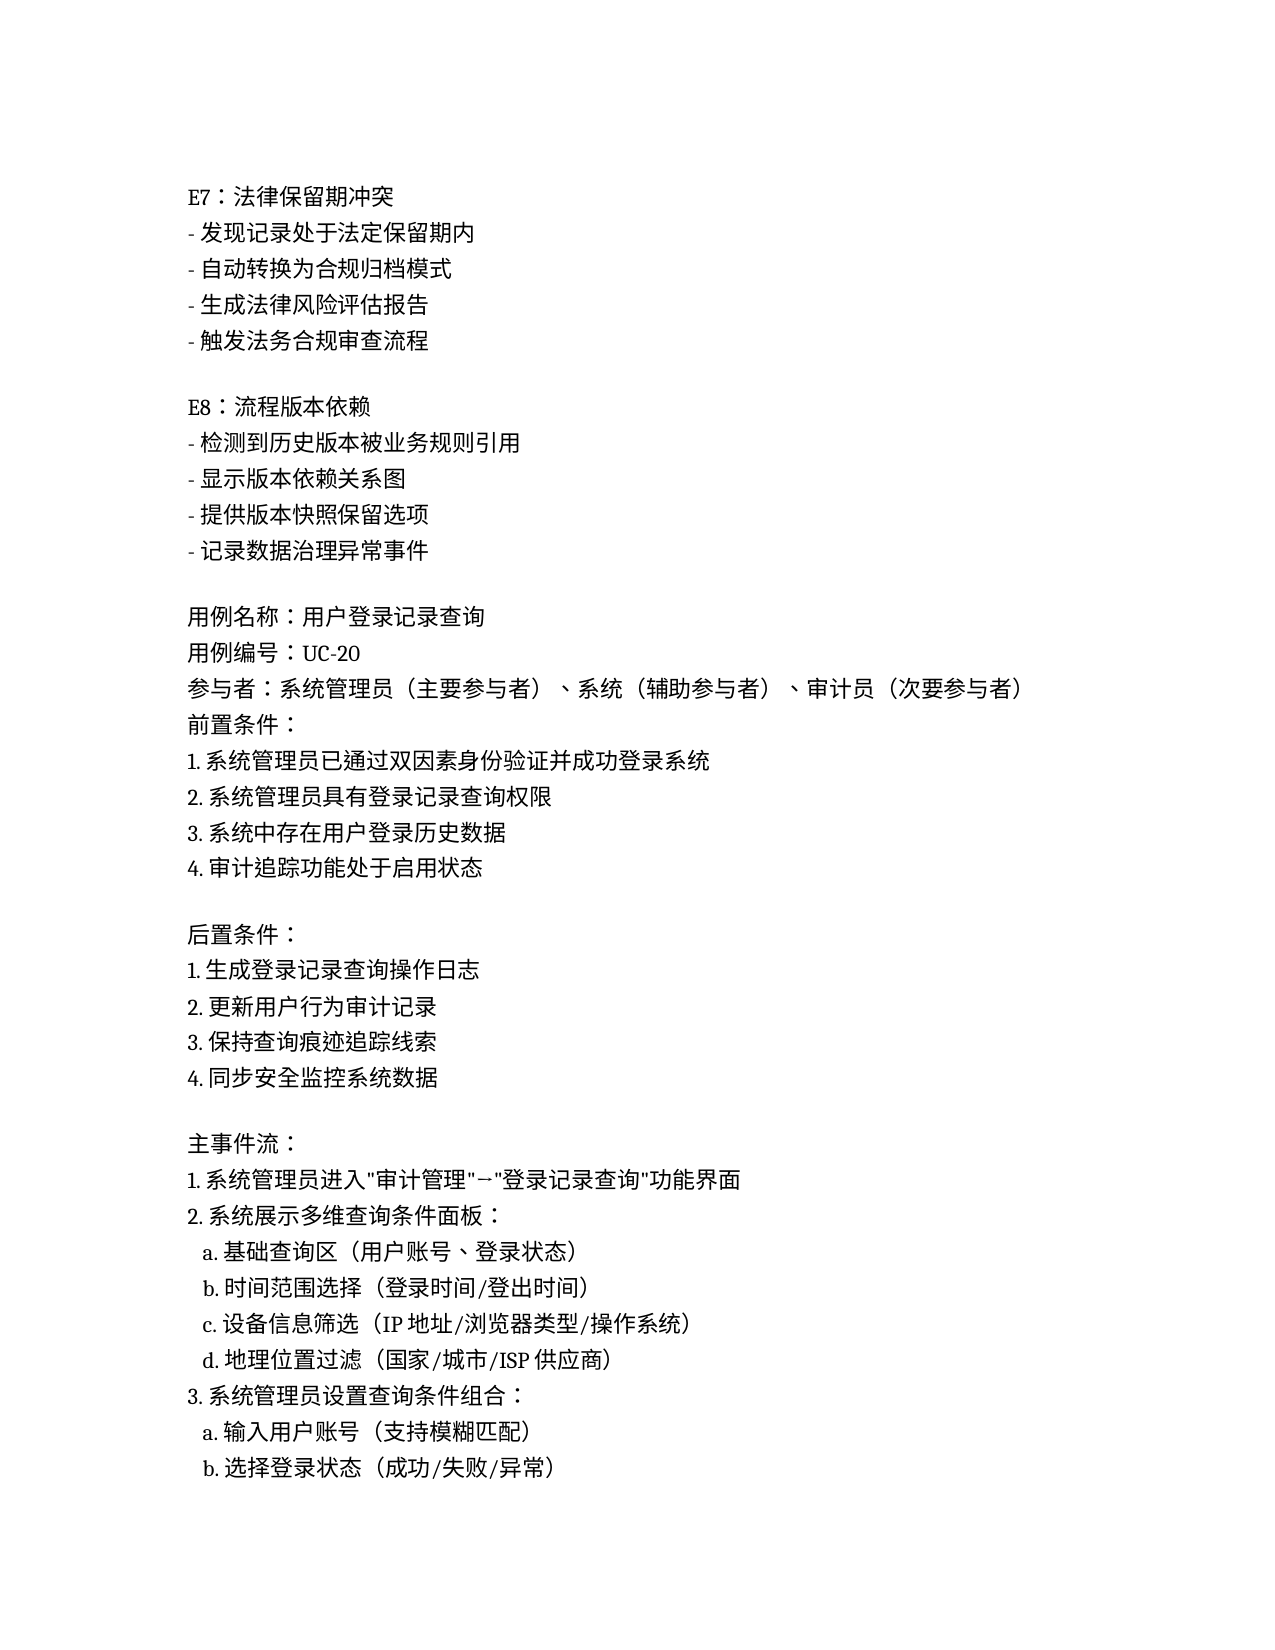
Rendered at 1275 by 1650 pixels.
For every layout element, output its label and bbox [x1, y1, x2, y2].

text [187, 150, 1087, 1483]
